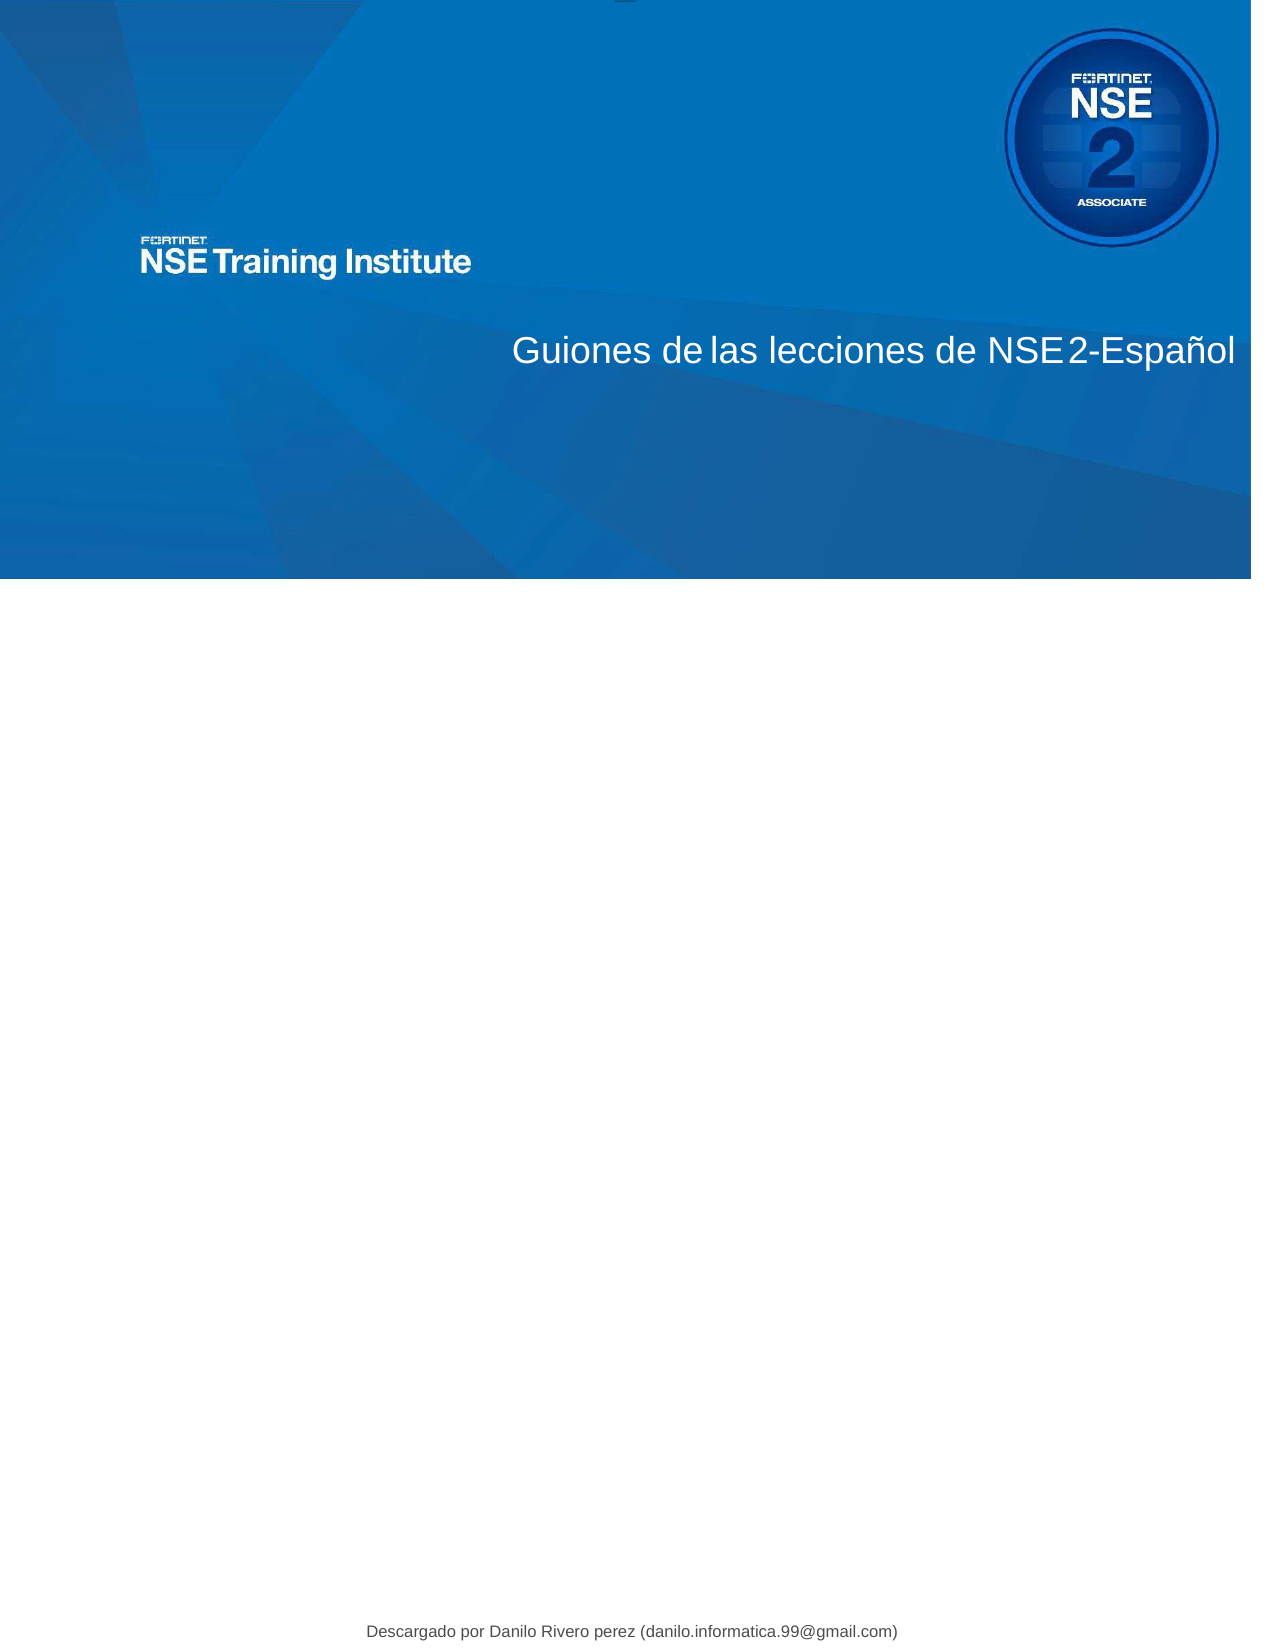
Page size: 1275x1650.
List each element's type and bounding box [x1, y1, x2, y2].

picture [0, 0, 1251, 579]
